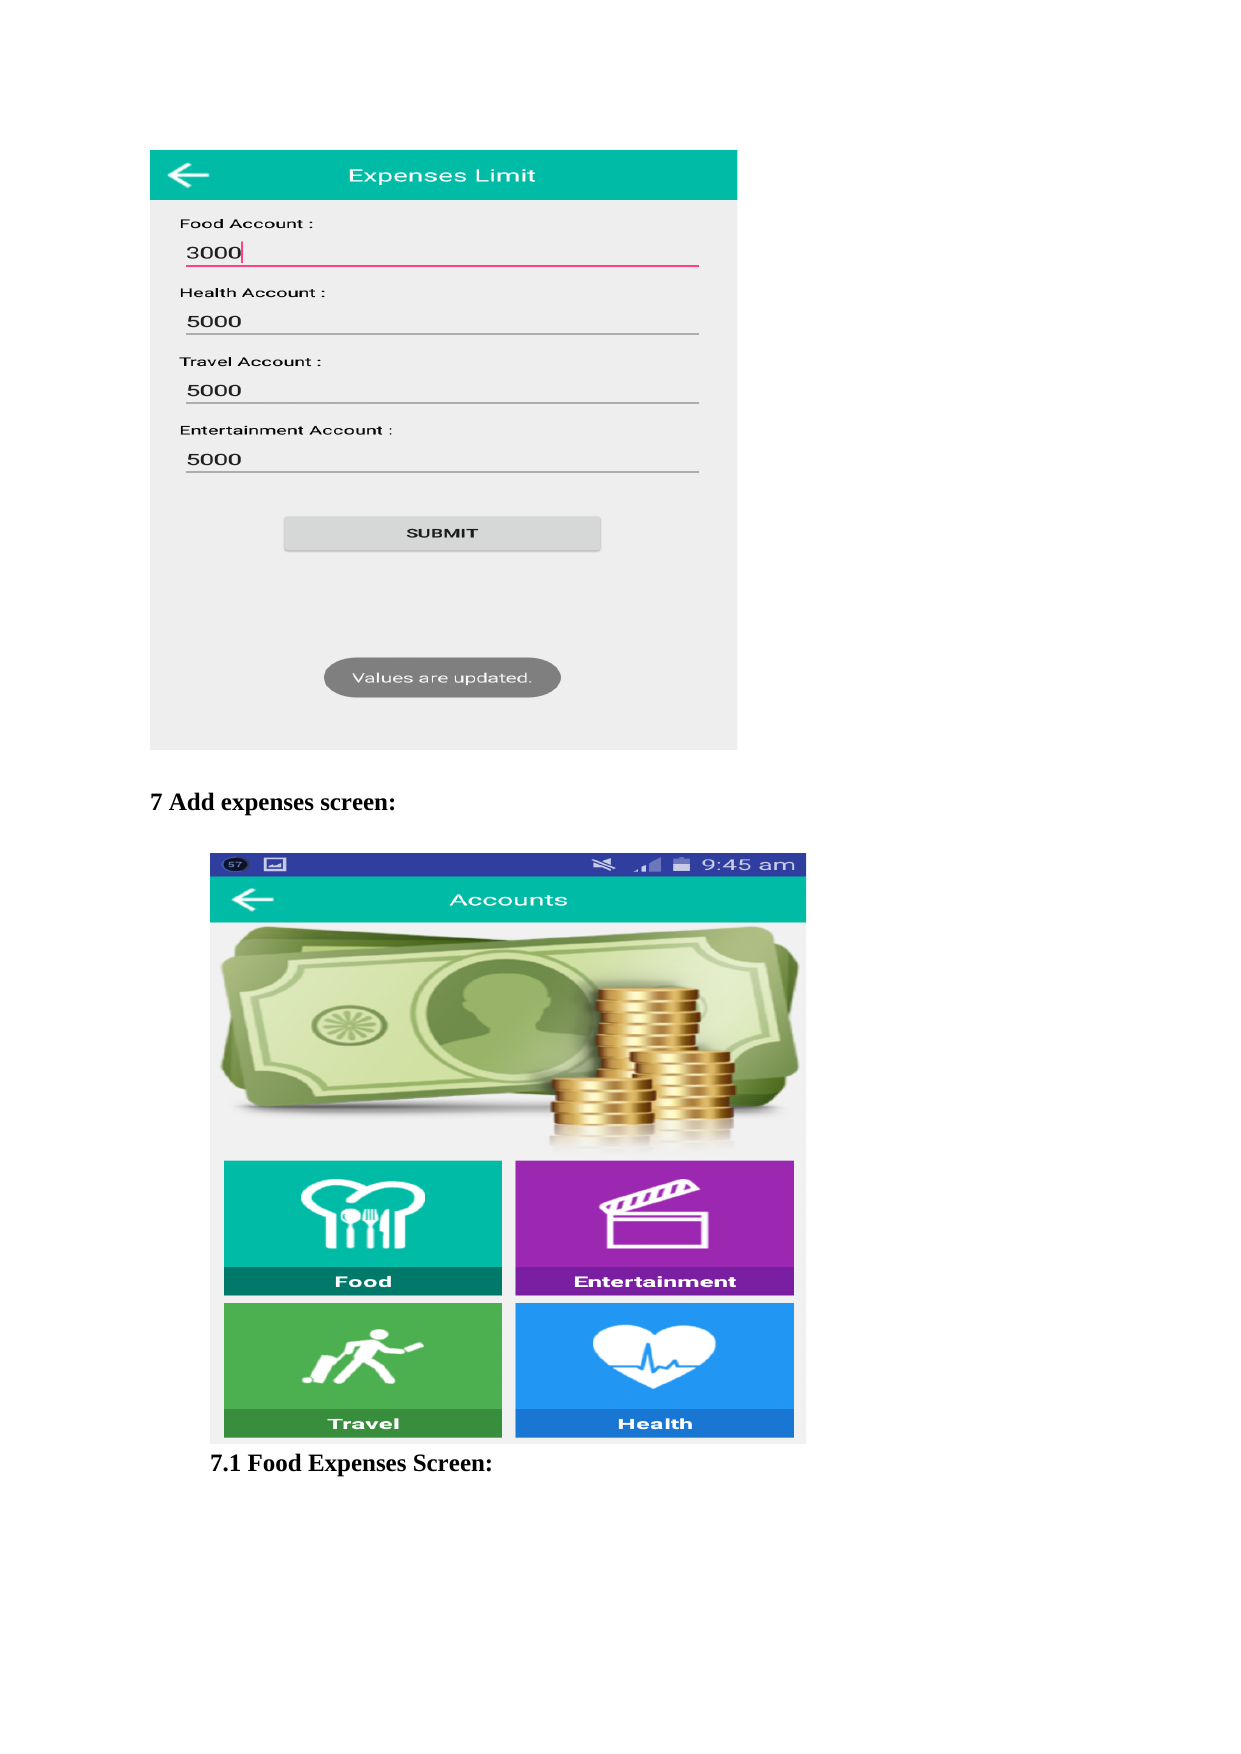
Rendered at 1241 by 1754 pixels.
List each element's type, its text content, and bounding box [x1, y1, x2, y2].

text 7.1 Food Expenses Screen: [210, 1448, 1090, 1477]
picture [150, 150, 738, 750]
text 7 Add expenses screen: [150, 787, 1090, 816]
picture [210, 853, 807, 1444]
